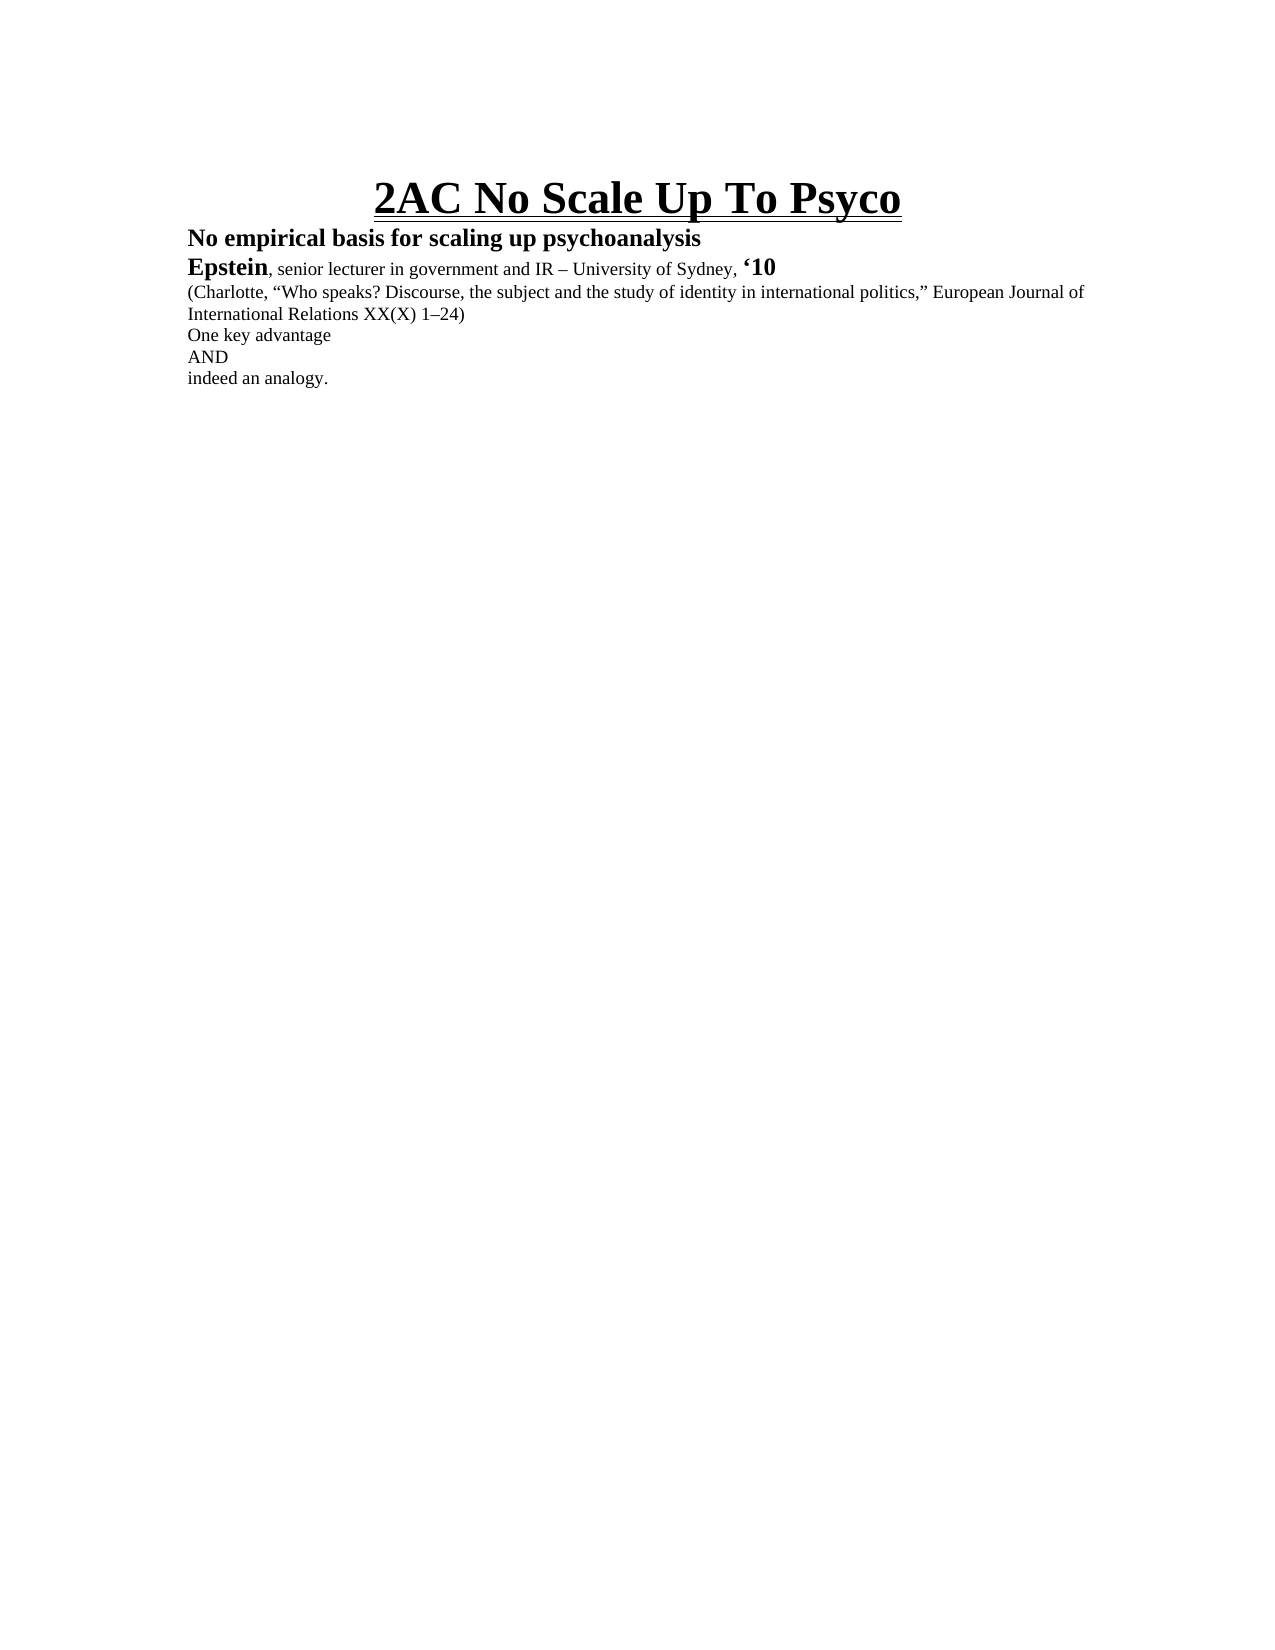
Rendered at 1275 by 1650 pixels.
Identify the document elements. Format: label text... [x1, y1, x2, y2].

text indeed an analogy. [187, 367, 1087, 389]
text AND [187, 346, 1087, 367]
text Epstein, senior lecturer in government and IR – University of Sydney, ‘10 [187, 252, 1087, 281]
text (Charlotte, “Who speaks? Discourse, the subject and the study of identity in international politics,” European Journal of International Relations XX(X) 1–24) [187, 281, 1087, 324]
subtitle 2AC No Scale Up To Psyco [187, 171, 1087, 223]
text One key advantage [187, 324, 1087, 346]
text No empirical basis for scaling up psychoanalysis [187, 223, 1087, 252]
